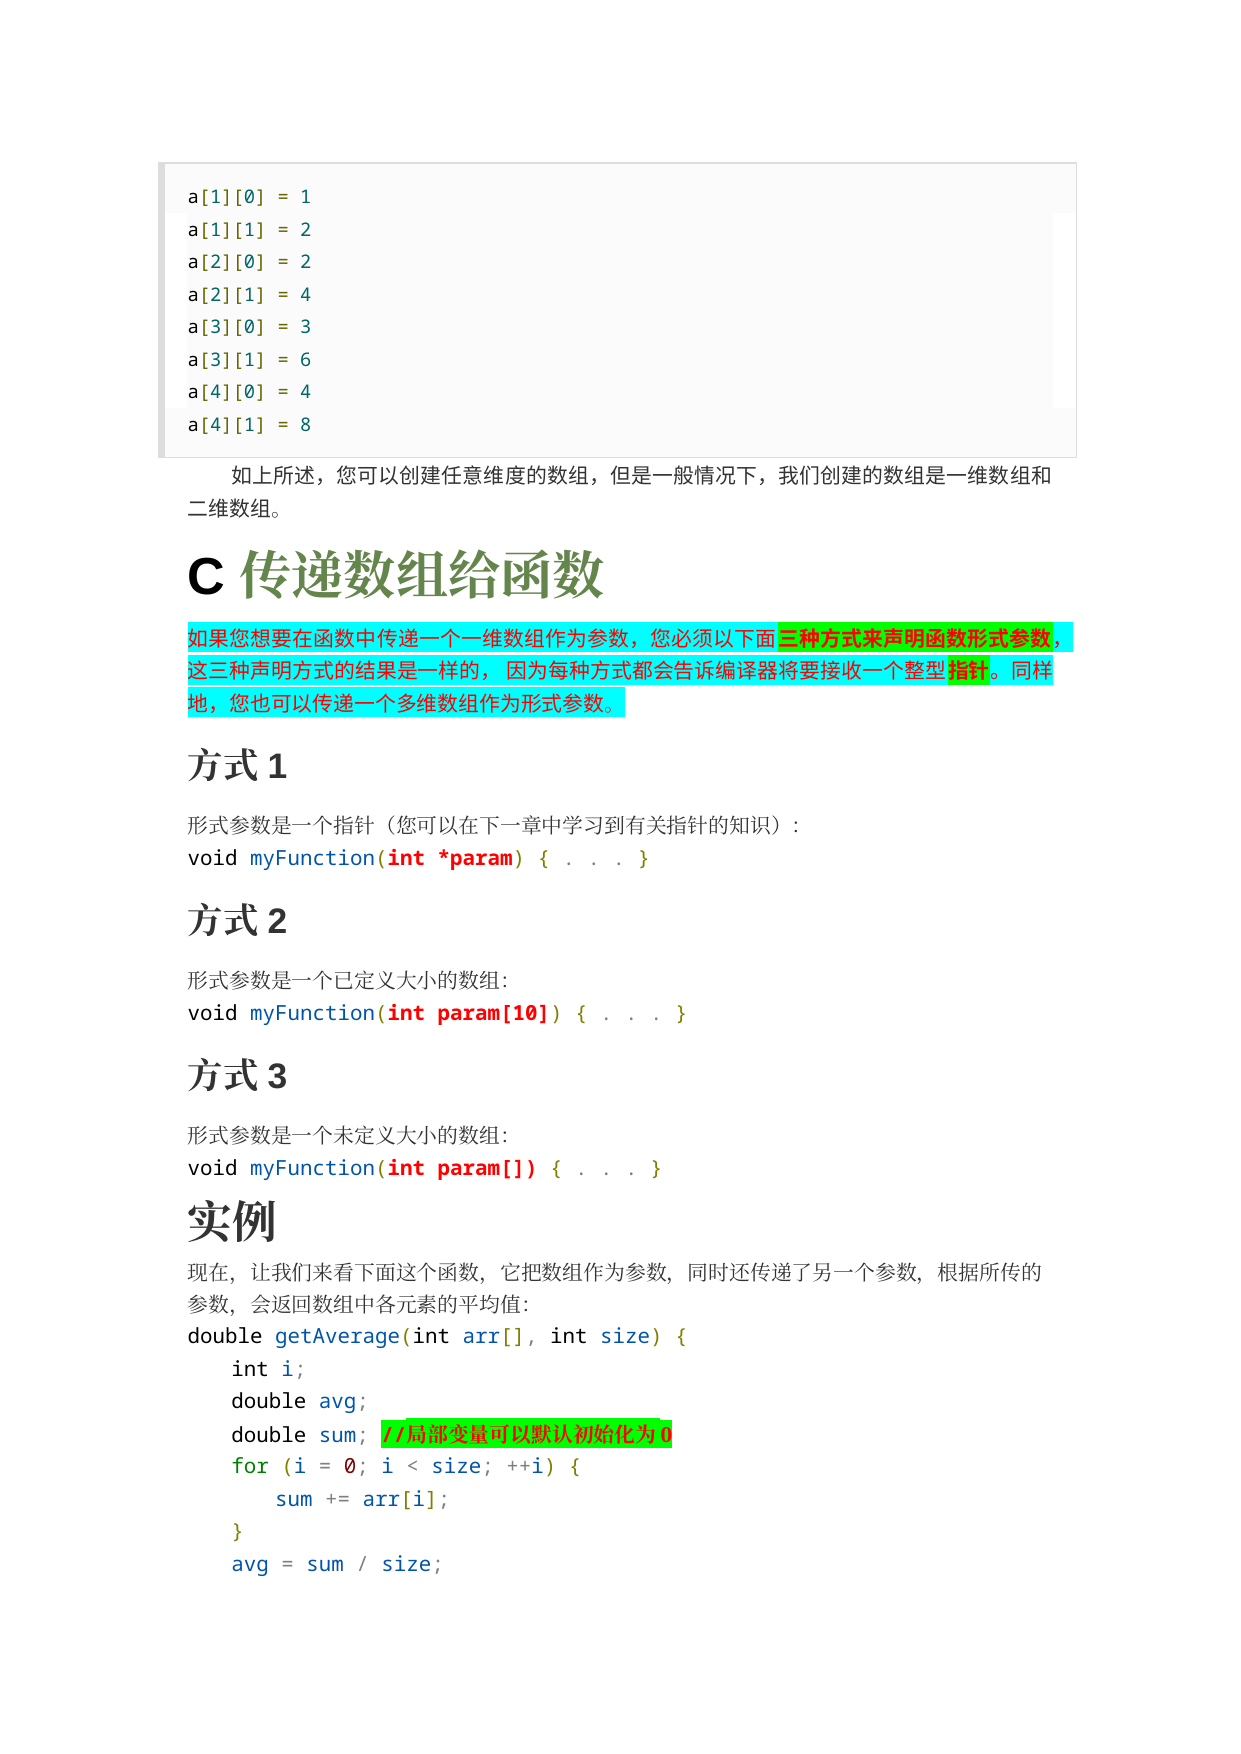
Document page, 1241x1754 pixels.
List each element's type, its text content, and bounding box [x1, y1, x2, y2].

text a[1][0] = 1 [165, 164, 1076, 213]
text a[3][1] = 6 [187, 343, 1053, 375]
text a[1][1] = 2 [187, 213, 1053, 245]
text 形式参数是一个已定义大小的数组： [187, 963, 1053, 996]
text void myFunction(int param[10]) { . . . } [187, 996, 1053, 1028]
text sum += arr[i]; [187, 1482, 1053, 1515]
text } [187, 1515, 1053, 1547]
text C 传递数组给函数 [187, 523, 1053, 621]
text 现在，让我们来看下面这个函数，它把数组作为参数，同时还传递了另一个参数，根据所传的参数，会返回数组中各元素的平均值： [187, 1255, 1053, 1320]
text a[4][1] = 8 [165, 389, 1076, 457]
text avg = sum / size; [187, 1547, 1053, 1580]
text 实例 [187, 1187, 1053, 1252]
text a[4][0] = 4 [187, 375, 1053, 389]
text double sum; //局部变量可以默认初始化为0 [187, 1417, 1053, 1450]
text a[2][1] = 4 [187, 278, 1053, 310]
text 方式 3 [187, 1041, 1053, 1106]
text int i; [187, 1352, 1053, 1385]
text a[2][0] = 2 [187, 245, 1053, 278]
text 如上所述，您可以创建任意维度的数组，但是一般情况下，我们创建的数组是一维数组和二维数组。 [187, 458, 1053, 523]
text for (i = 0; i < size; ++i) { [187, 1450, 1053, 1482]
text void myFunction(int *param) { . . . } [187, 841, 1053, 873]
text double avg; [187, 1385, 1053, 1417]
text 方式 2 [187, 886, 1053, 951]
text 如果您想要在函数中传递一个一维数组作为参数，您必须以下面三种方式来声明函数形式参数，这三种声明方式的结果是一样的， 因为每种方式都会告诉编译器将要接收一个整型指针。同样地，您也可以传递一个多维数组作为形式参数。 [187, 621, 1053, 718]
text 形式参数是一个未定义大小的数组： [187, 1118, 1053, 1151]
text double getAverage(int arr[], int size) { [187, 1320, 1053, 1352]
text a[3][0] = 3 [187, 310, 1053, 343]
text 形式参数是一个指针（您可以在下一章中学习到有关指针的知识）： [187, 808, 1053, 841]
text 方式 1 [187, 731, 1053, 796]
text void myFunction(int param[]) { . . . } [187, 1151, 1053, 1183]
